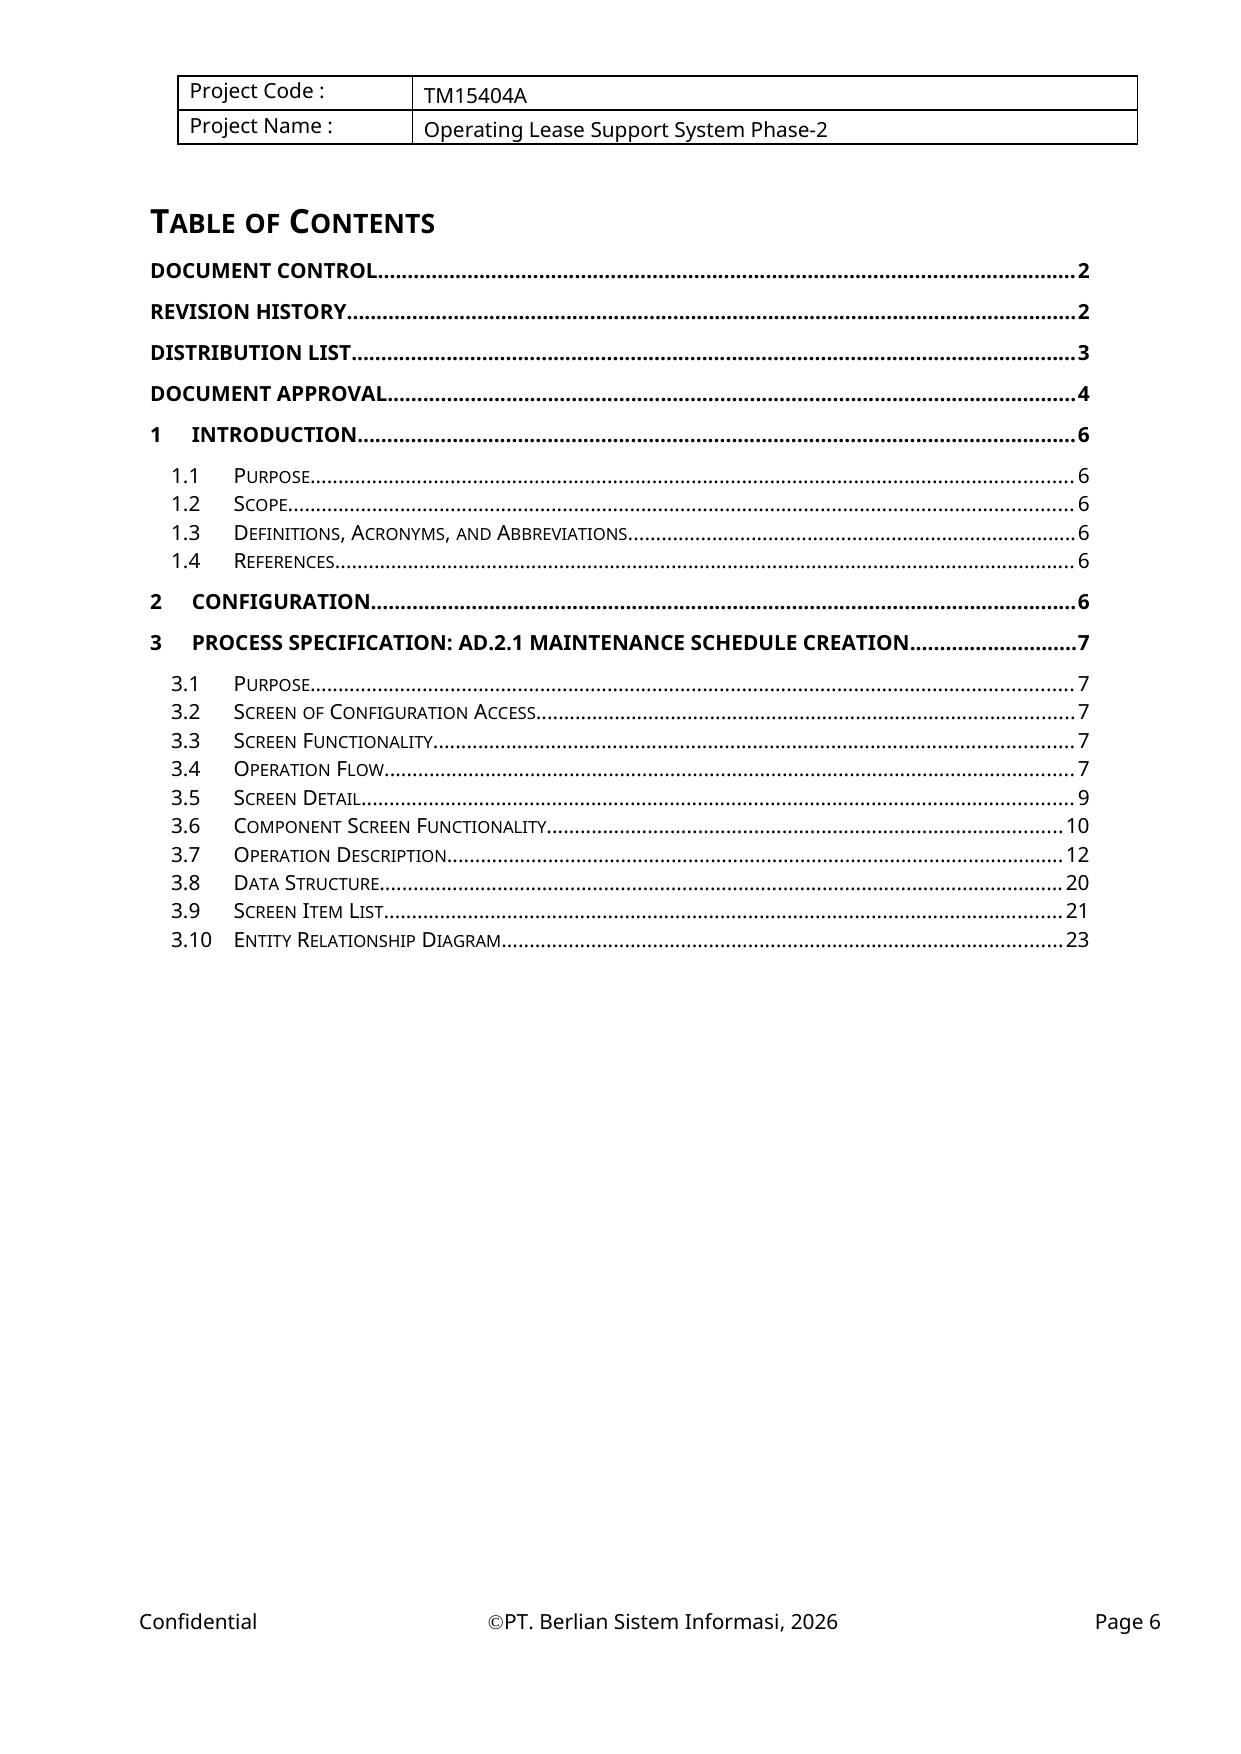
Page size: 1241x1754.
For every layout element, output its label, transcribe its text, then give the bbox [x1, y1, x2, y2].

text Document Approval 4 [150, 379, 1090, 407]
text 3.8 Data Structure 20 [171, 868, 1090, 897]
text 3.1 Purpose 7 [171, 669, 1090, 697]
text Revision History 2 [150, 297, 1090, 326]
text Distribution List 3 [150, 338, 1090, 367]
list Table of Contents [150, 198, 1090, 244]
text 3 Process Specification: AD.2.1 Maintenance Schedule Creation 7 [150, 628, 1090, 657]
text 3.9 Screen Item List 21 [171, 897, 1090, 925]
text 3.10 Entity Relationship Diagram 23 [171, 925, 1090, 953]
text Document Control 2 [150, 256, 1090, 285]
text 2 Configuration 6 [150, 587, 1090, 616]
text 3.5 Screen Detail 9 [171, 783, 1090, 811]
text 1.3 Definitions, Acronyms, and Abbreviations 6 [171, 518, 1090, 546]
text 3.7 Operation Description 12 [171, 840, 1090, 868]
text 1.4 References 6 [171, 546, 1090, 575]
text 3.4 Operation Flow 7 [171, 754, 1090, 783]
text 1 Introduction 6 [150, 420, 1090, 448]
text 3.6 Component Screen Functionality 10 [171, 811, 1090, 840]
text 1.1 Purpose 6 [171, 461, 1090, 489]
text 1.2 Scope 6 [171, 489, 1090, 518]
text 3.3 Screen Functionality 7 [171, 726, 1090, 754]
text 3.2 Screen of Configuration Access 7 [171, 697, 1090, 726]
